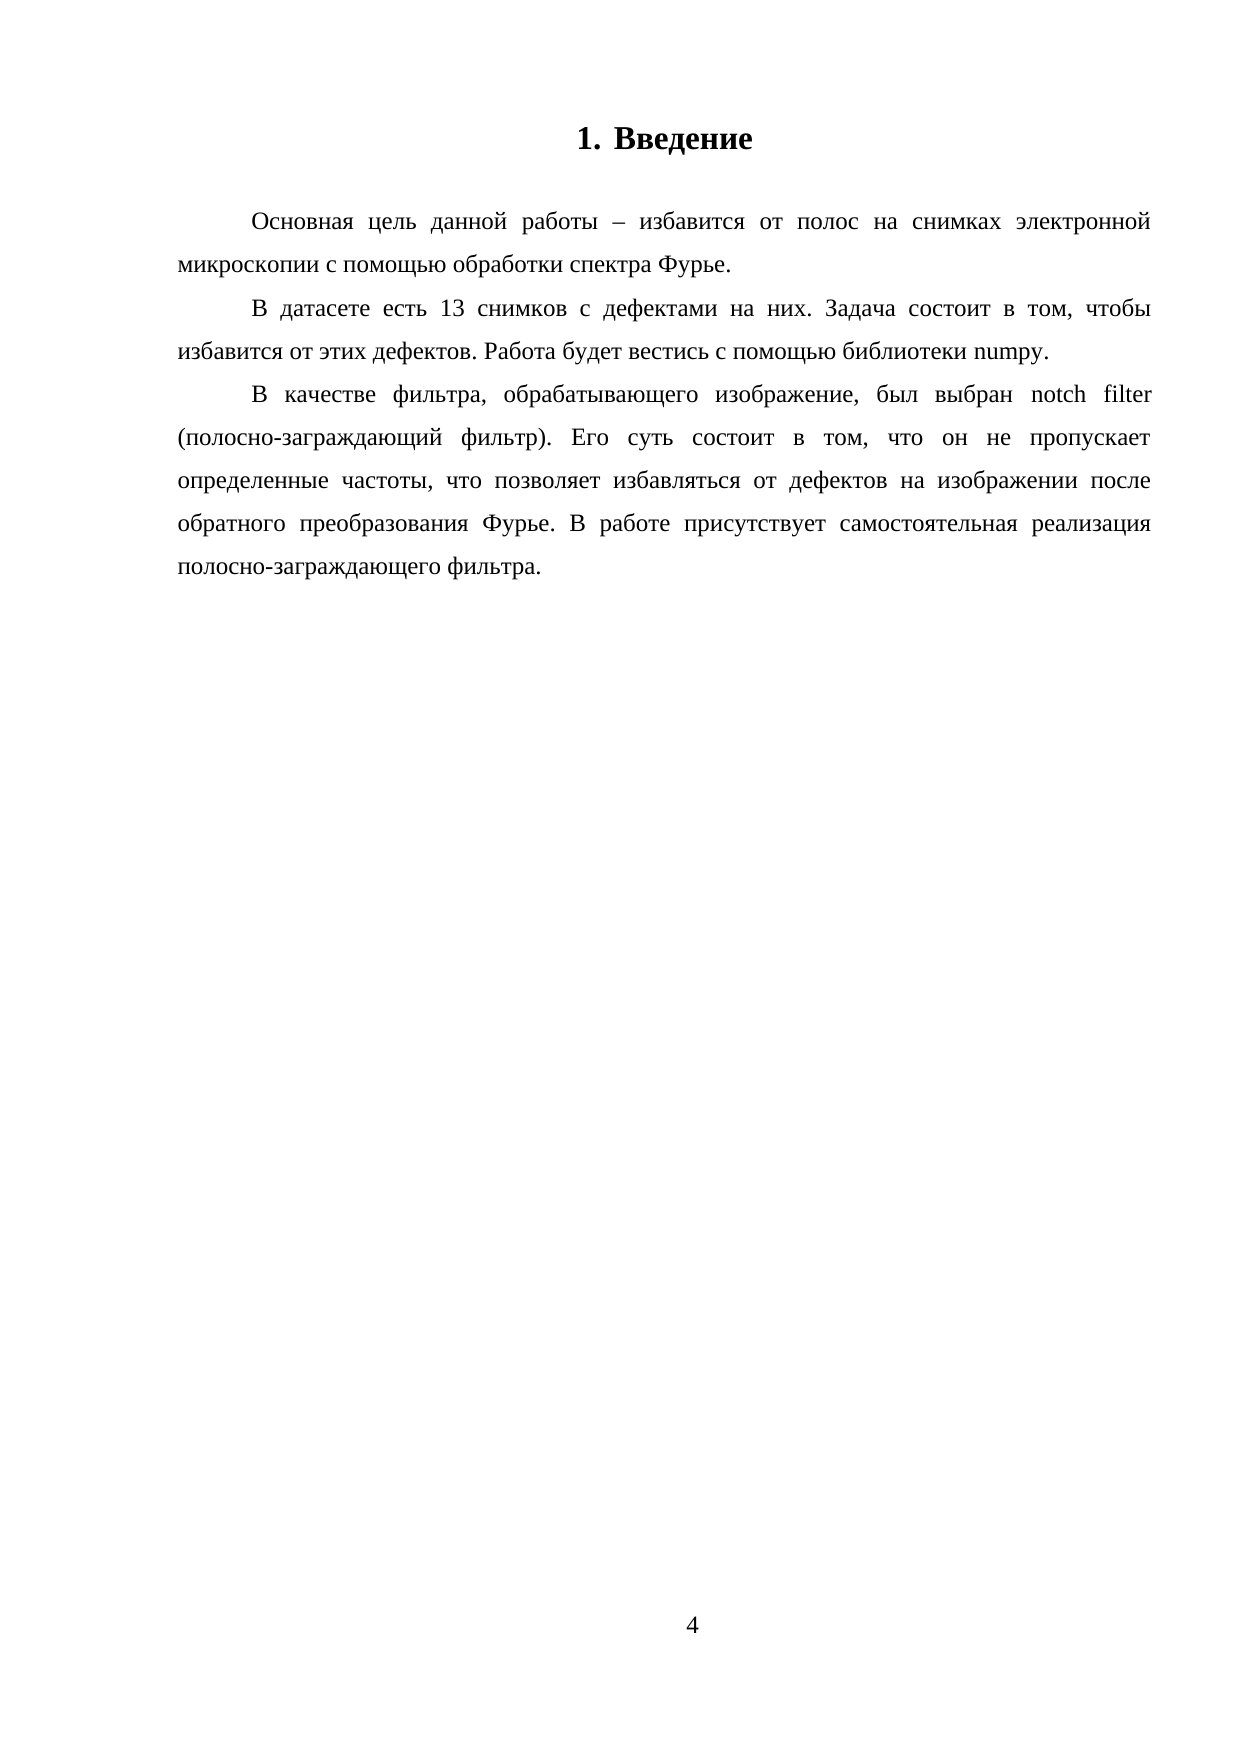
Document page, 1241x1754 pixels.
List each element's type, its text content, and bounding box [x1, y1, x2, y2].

text В датасете есть 13 снимков с дефектами на них. Задача состоит в том, чтобы избавится от этих дефектов. Работа будет вестись с помощью библиотеки numpy. [177, 293, 1152, 364]
text Основная цель данной работы – избавится от полос на снимках электронной микроскопии с помощью обработки спектра Фурье. [177, 206, 1152, 278]
subtitle Введение [177, 118, 1152, 156]
text В качестве фильтра, обрабатывающего изображение, был выбран notch filter (полосно-заграждающий фильтр). Его суть состоит в том, что он не пропускает определенные частоты, что позволяет избавляться от дефектов на изображении после обратного преобразования Фурье. В работе присутствует самостоятельная реализация полосно-заграждающего фильтра. [177, 379, 1152, 580]
